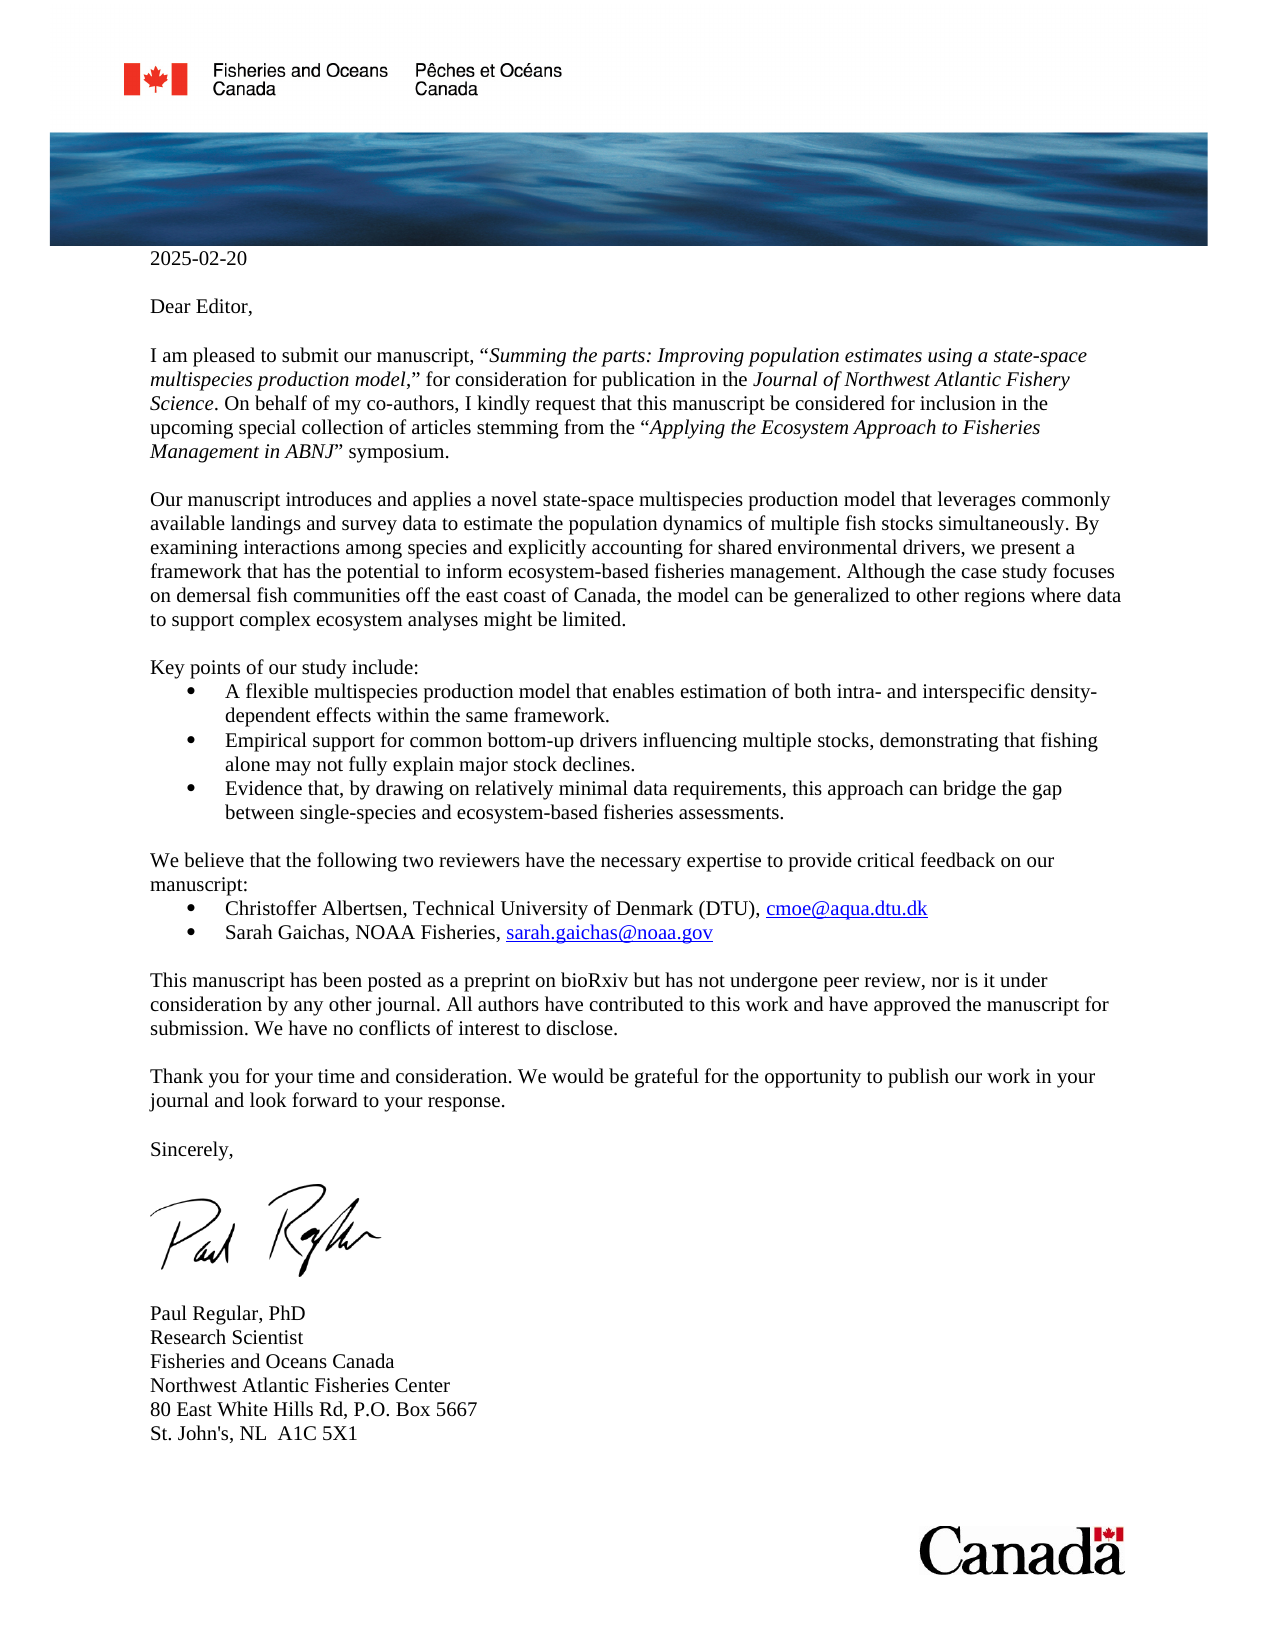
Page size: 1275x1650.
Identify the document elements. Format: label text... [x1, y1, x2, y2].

text Fisheries and Oceans Canada [150, 1349, 1125, 1373]
text Dear Editor, [150, 294, 1125, 318]
picture [918, 1526, 1125, 1575]
text This manuscript has been posted as a preprint on bioRxiv but has not undergone peer review, nor is it under consideration by any other journal. All authors have contributed to this work and have approved the manuscript for submission. We have no conflicts of interest to disclose. [150, 968, 1125, 1040]
text 80 East White Hills Rd, P.O. Box 5667 [150, 1397, 1125, 1421]
list Empirical support for common bottom-up drivers influencing multiple stocks, demonstrating that fishing alone may not fully explain major stock declines. [187, 727, 1125, 776]
text St. John's, NL A1C 5X1 [150, 1421, 1125, 1445]
text 2025-02-20 [150, 246, 1125, 270]
text I am pleased to submit our manuscript, “Summing the parts: Improving population estimates using a state-space multispecies production model,” for consideration for publication in the Journal of Northwest Atlantic Fishery Science. On behalf of my co-authors, I kindly request that this manuscript be considered for inclusion in the upcoming special collection of articles stemming from the “Applying the Ecosystem Approach to Fisheries Management in ABNJ” symposium. [150, 342, 1125, 463]
text Northwest Atlantic Fisheries Center [150, 1373, 1125, 1397]
list Sarah Gaichas, NOAA Fisheries, sarah.gaichas@noaa.gov [187, 920, 1125, 944]
picture [150, 1184, 382, 1277]
text Our manuscript introduces and applies a novel state-space multispecies production model that leverages commonly available landings and survey data to estimate the population dynamics of multiple fish stocks simultaneously. By examining interactions among species and explicitly accounting for shared environmental drivers, we present a framework that has the potential to inform ecosystem-based fisheries management. Although the case study focuses on demersal fish communities off the east coast of Canada, the model can be generalized to other regions where data to support complex ecosystem analyses might be limited. [150, 487, 1125, 631]
picture [48, 4, 1207, 246]
text We believe that the following two reviewers have the necessary expertise to provide critical feedback on our manuscript: [150, 848, 1125, 896]
text Research Scientist [150, 1325, 1125, 1349]
text Key points of our study include: [150, 655, 1125, 679]
list Evidence that, by drawing on relatively minimal data requirements, this approach can bridge the gap between single-species and ecosystem-based fisheries assessments. [187, 776, 1125, 824]
list Christoffer Albertsen, Technical University of Denmark (DTU), cmoe@aqua.dtu.dk [187, 896, 1125, 920]
text Paul Regular, PhD [150, 1301, 1125, 1325]
list A flexible multispecies production model that enables estimation of both intra- and interspecific density-dependent effects within the same framework. [187, 679, 1125, 727]
text Thank you for your time and consideration. We would be grateful for the opportunity to publish our work in your journal and look forward to your response. [150, 1064, 1125, 1112]
text Sincerely, [150, 1137, 1125, 1161]
